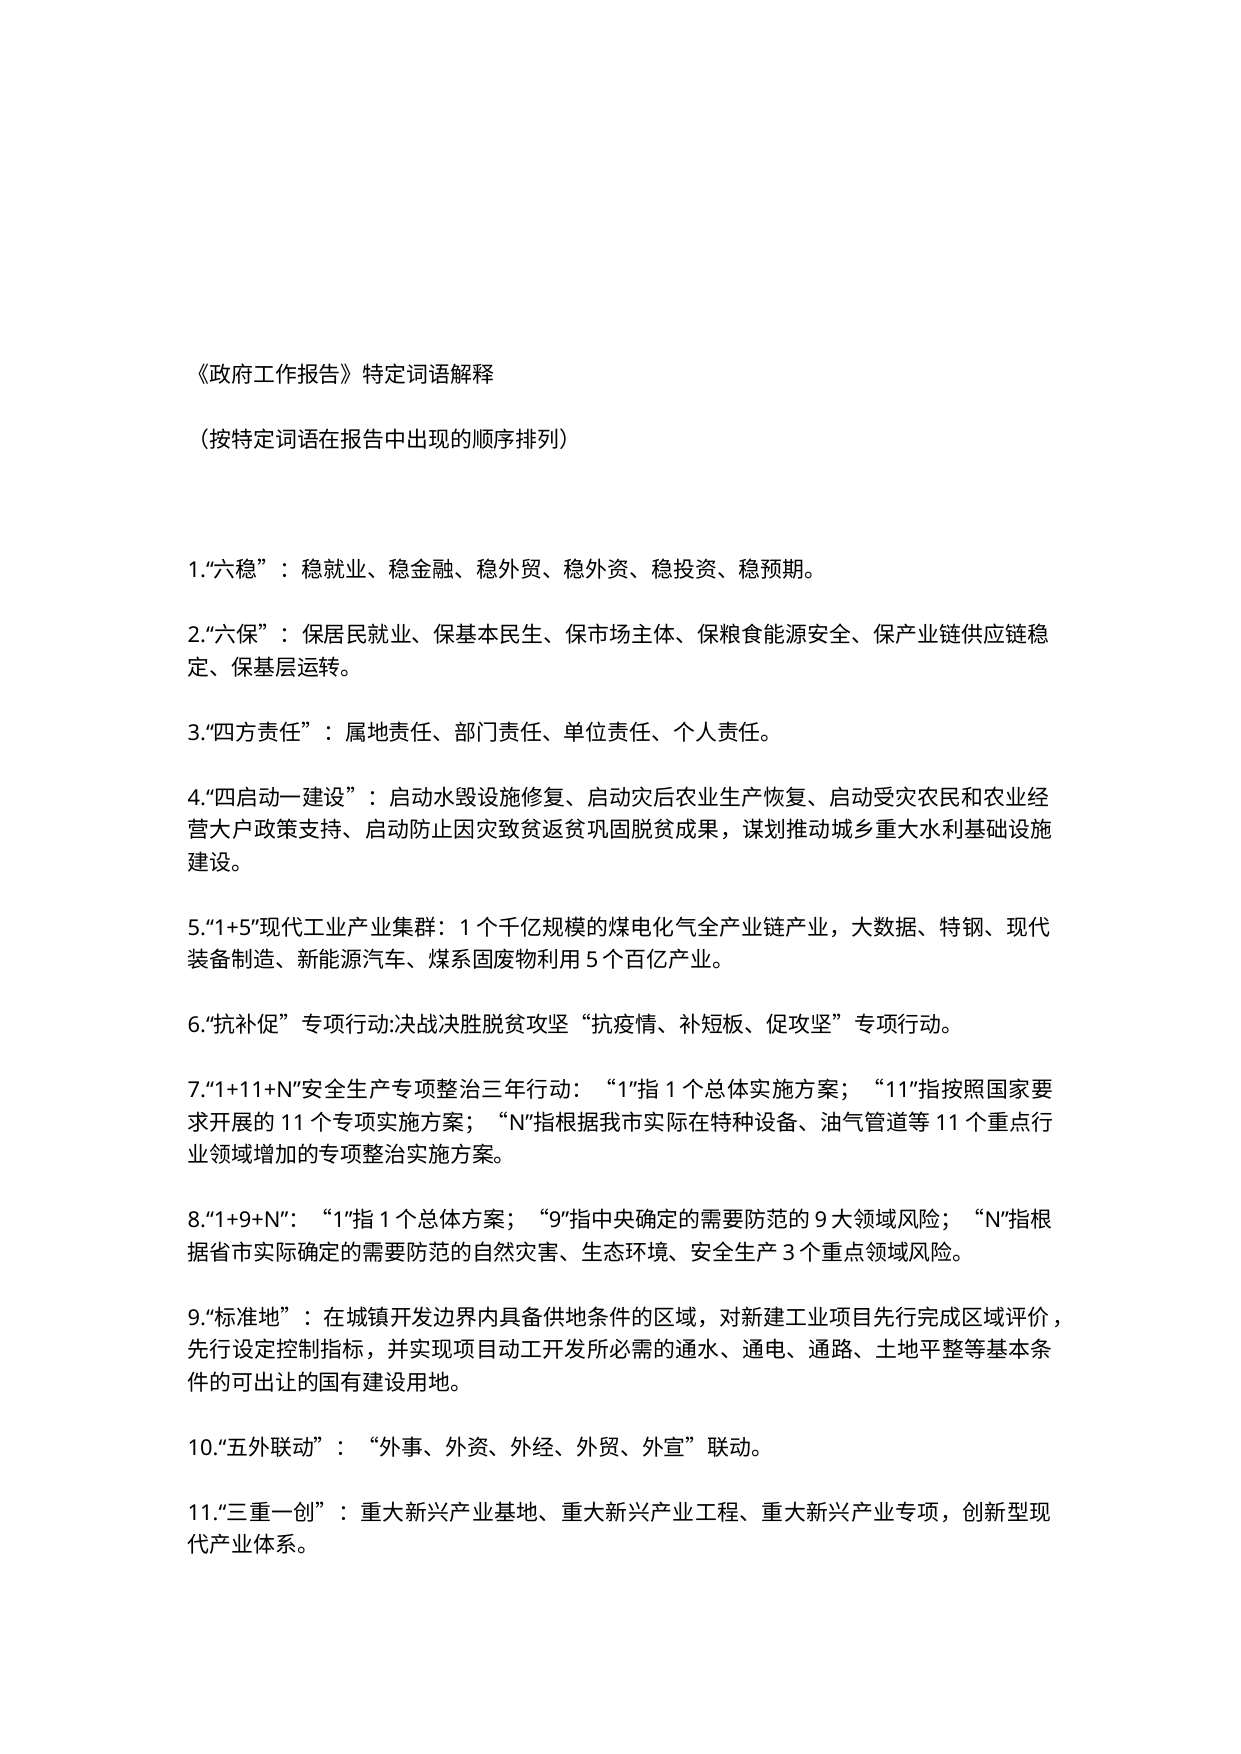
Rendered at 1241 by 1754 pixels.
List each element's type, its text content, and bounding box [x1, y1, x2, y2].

text （按特定词语在报告中出现的顺序排列） [187, 422, 1053, 454]
text 2.“六保”：保居民就业、保基本民生、保市场主体、保粮食能源安全、保产业链供应链稳定、保基层运转。 [187, 617, 1053, 682]
text 6.“抗补促”专项行动:决战决胜脱贫攻坚“抗疫情、补短板、促攻坚”专项行动。 [187, 1007, 1053, 1039]
text 4.“四启动一建设”：启动水毁设施修复、启动灾后农业生产恢复、启动受灾农民和农业经营大户政策支持、启动防止因灾致贫返贫巩固脱贫成果，谋划推动城乡重大水利基础设施建设。 [187, 779, 1053, 877]
text 9.“标准地”：在城镇开发边界内具备供地条件的区域，对新建工业项目先行完成区域评价，先行设定控制指标，并实现项目动工开发所必需的通水、通电、通路、土地平整等基本条件的可出让的国有建设用地。 [187, 1299, 1053, 1397]
text 7.“1+11+N”安全生产专项整治三年行动：“1”指1个总体实施方案；“11”指按照国家要求开展的11个专项实施方案；“N”指根据我市实际在特种设备、油气管道等11个重点行业领域增加的专项整治实施方案。 [187, 1072, 1053, 1169]
text 8.“1+9+N”：“1”指1个总体方案；“9”指中央确定的需要防范的9大领域风险；“N”指根据省市实际确定的需要防范的自然灾害、生态环境、安全生产3个重点领域风险。 [187, 1202, 1053, 1267]
text 《政府工作报告》特定词语解释 [187, 357, 1053, 389]
text 1.“六稳”：稳就业、稳金融、稳外贸、稳外资、稳投资、稳预期。 [187, 552, 1053, 584]
text 10.“五外联动”：“外事、外资、外经、外贸、外宣”联动。 [187, 1429, 1053, 1462]
text 11.“三重一创”：重大新兴产业基地、重大新兴产业工程、重大新兴产业专项，创新型现代产业体系。 [187, 1494, 1053, 1559]
text 5.“1+5”现代工业产业集群：1个千亿规模的煤电化气全产业链产业，大数据、特钢、现代装备制造、新能源汽车、煤系固废物利用5个百亿产业。 [187, 909, 1053, 974]
text 3.“四方责任”：属地责任、部门责任、单位责任、个人责任。 [187, 714, 1053, 747]
